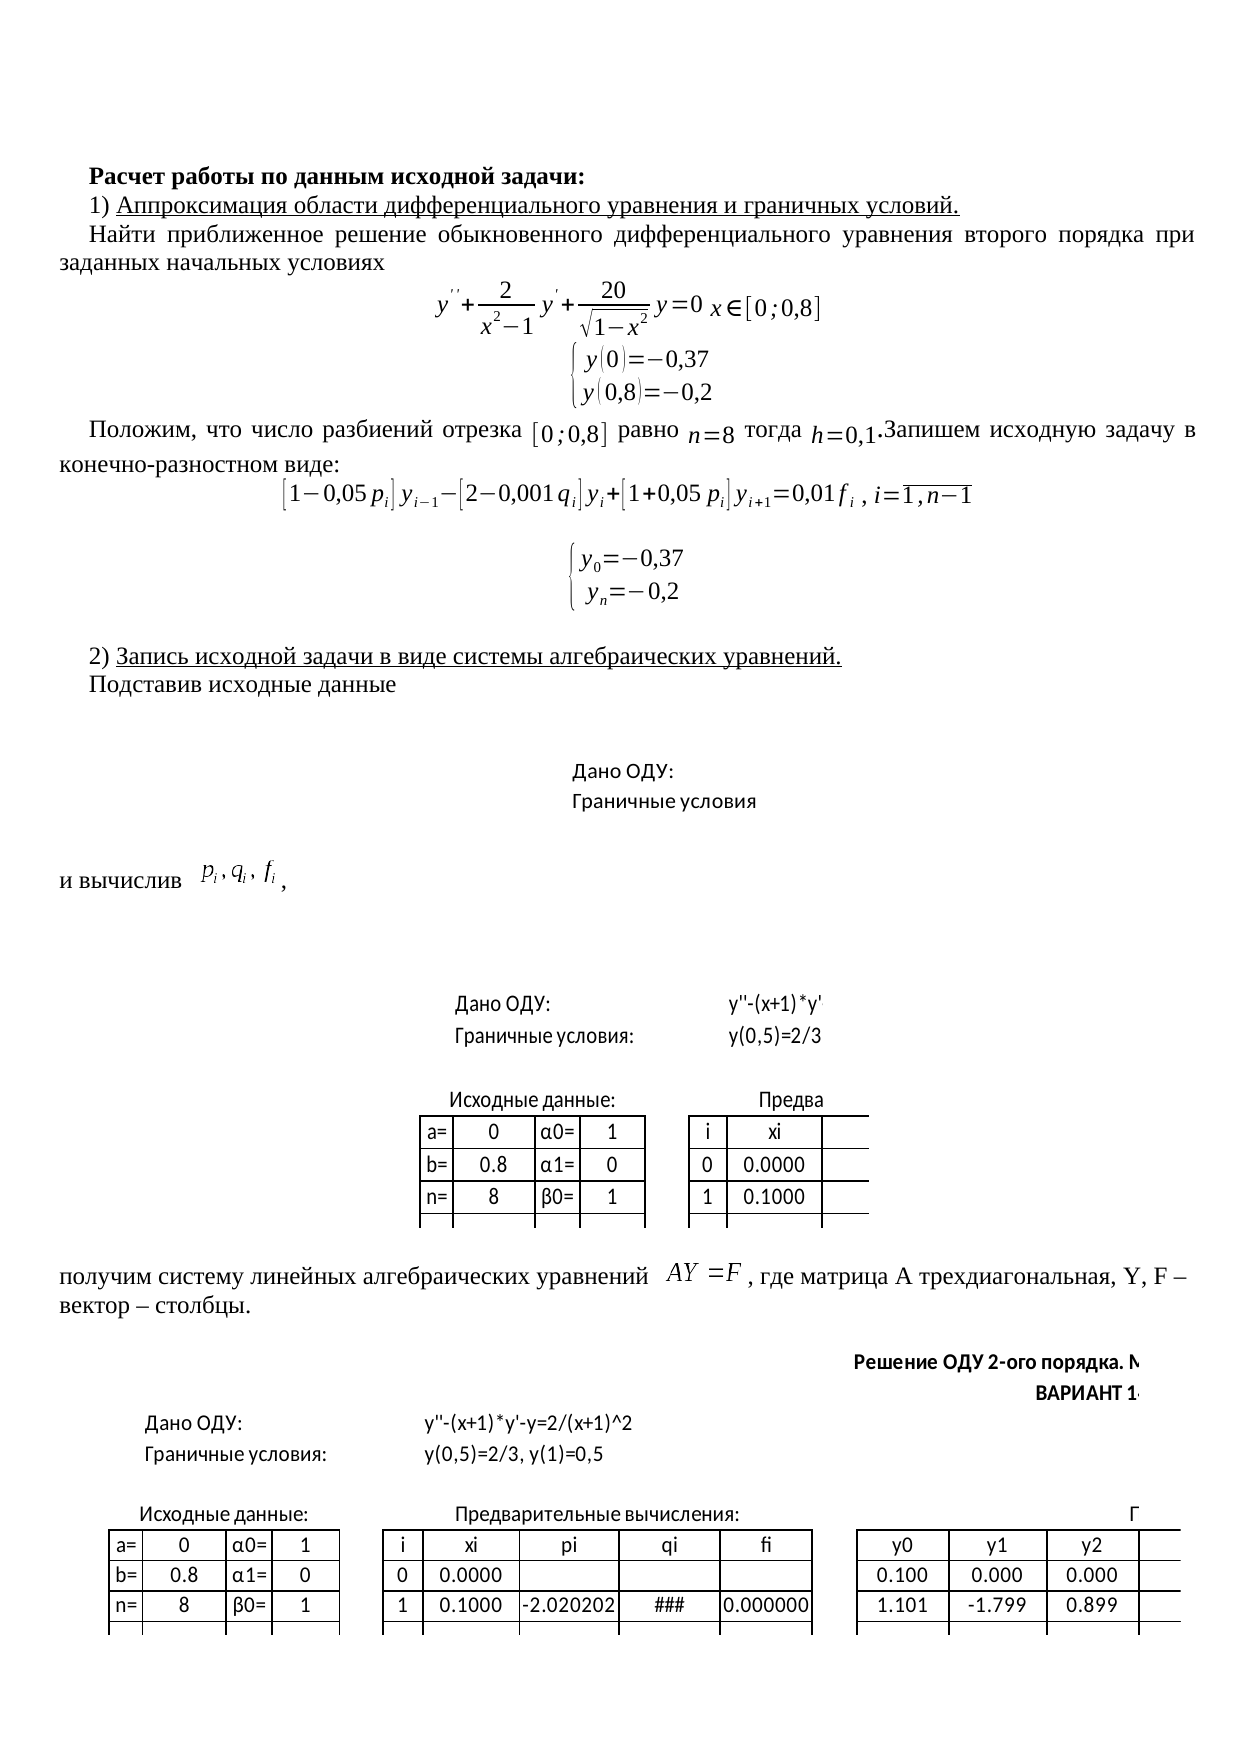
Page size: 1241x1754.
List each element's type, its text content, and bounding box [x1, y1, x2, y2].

text Подставив исходные данные [59, 669, 1196, 698]
text и вычислив , [59, 851, 1196, 894]
text Найти приближенное решение обыкновенного дифференциального уравнения второго порядка при заданных начальных условиях [59, 219, 1196, 276]
text 2) Запись исходной задачи в виде системы алгебраических уравнений. [59, 641, 1196, 669]
text 1) Аппроксимация области дифференциального уравнения и граничных условий. [59, 190, 1196, 219]
text получим систему линейных алгебраических уравнений , где матрица А трехдиагональная, Y, F – вектор – столбцы. [59, 1256, 1196, 1319]
text Расчет работы по данным исходной задачи: [59, 161, 1196, 190]
text , [59, 478, 1196, 513]
text Положим, что число разбиений отрезка равно тогда .Запишем исходную задачу в конечно-разностном виде: [59, 410, 1196, 478]
